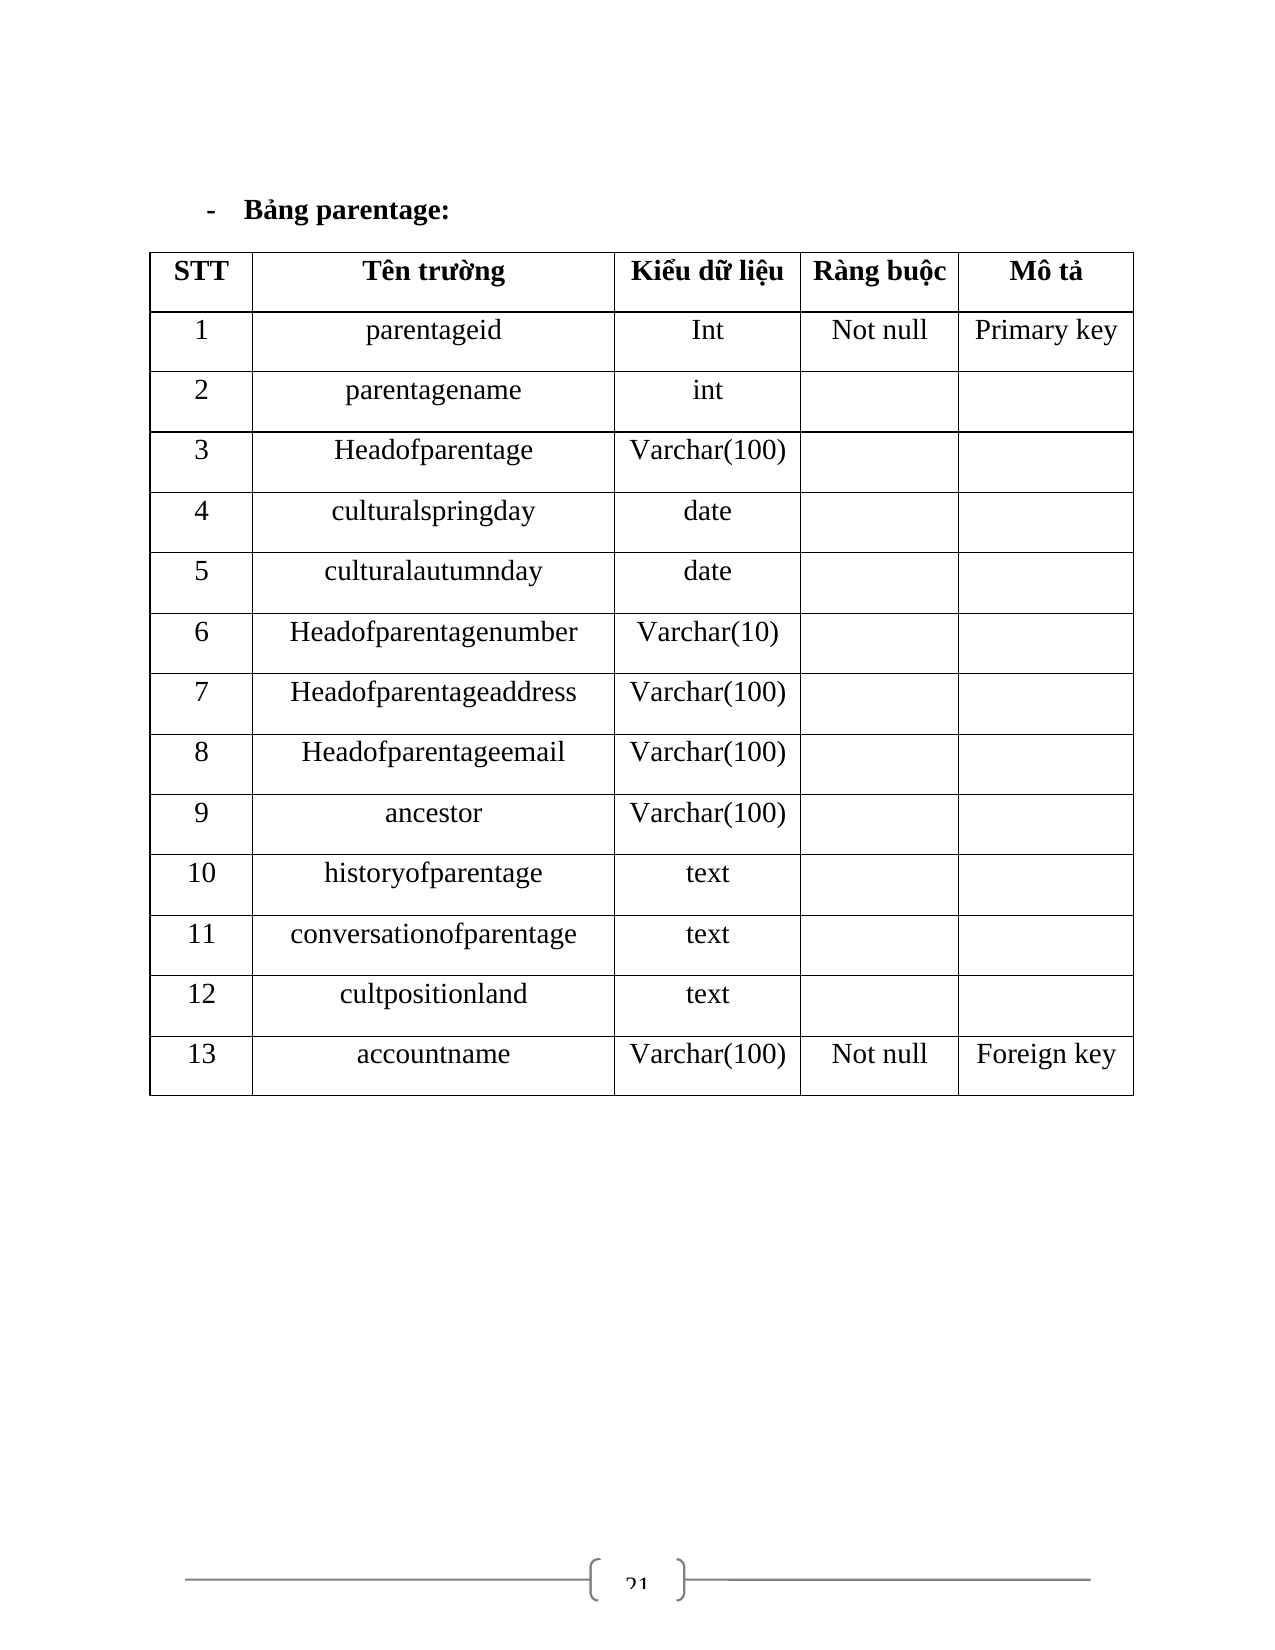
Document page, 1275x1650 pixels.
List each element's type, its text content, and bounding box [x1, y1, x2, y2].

table_cell 4 [151, 493, 252, 552]
table_cell Headofparentageaddress [253, 674, 614, 733]
table_cell [801, 735, 958, 794]
table_cell historyofparentage [253, 855, 614, 915]
table_cell text [615, 916, 800, 975]
table_cell [959, 493, 1133, 552]
table_cell [801, 795, 958, 854]
table_cell [959, 855, 1133, 915]
table_cell Int [615, 313, 800, 371]
table_cell conversationofparentage [253, 916, 614, 975]
table_cell 12 [151, 976, 252, 1036]
table_cell 10 [151, 855, 252, 915]
table_cell Varchar(100) [615, 433, 800, 492]
table_cell Varchar(100) [615, 674, 800, 733]
table_cell Varchar(100) [615, 1037, 800, 1095]
table_cell [801, 976, 958, 1036]
table_cell 2 [151, 372, 252, 431]
table_cell 8 [151, 735, 252, 794]
table_cell 9 [151, 795, 252, 854]
table_cell [801, 674, 958, 733]
table_cell Headofparentage [253, 433, 614, 492]
table_cell [959, 614, 1133, 673]
table_cell Foreign key [959, 1037, 1133, 1095]
table_cell date [615, 493, 800, 552]
table_cell parentageid [253, 313, 614, 371]
table_cell Varchar(100) [615, 795, 800, 854]
table_header Ràng buộc [801, 253, 958, 311]
table_header STT [151, 253, 252, 311]
table_cell [801, 916, 958, 975]
table_cell parentagename [253, 372, 614, 431]
table_cell 5 [151, 553, 252, 613]
table_cell Not null [801, 1037, 958, 1095]
table_cell Headofparentagenumber [253, 614, 614, 673]
table_cell Primary key [959, 313, 1133, 371]
table_cell 6 [151, 614, 252, 673]
list Bảng parentage: [206, 192, 1125, 226]
table_cell [959, 553, 1133, 613]
table_cell int [615, 372, 800, 431]
table_cell [959, 976, 1133, 1036]
table_cell Varchar(100) [615, 735, 800, 794]
table_cell [959, 433, 1133, 492]
table_cell 7 [151, 674, 252, 733]
table_header Kiểu dữ liệu [615, 253, 800, 311]
table_cell [801, 493, 958, 552]
table_cell culturalautumnday [253, 553, 614, 613]
table_header Mô tả [959, 253, 1133, 311]
table_cell 11 [151, 916, 252, 975]
table_cell culturalspringday [253, 493, 614, 552]
table_cell Not null [801, 313, 958, 371]
table_cell [959, 674, 1133, 733]
table_cell text [615, 976, 800, 1036]
table_cell accountname [253, 1037, 614, 1095]
table_cell cultpositionland [253, 976, 614, 1036]
table_cell Headofparentageemail [253, 735, 614, 794]
table_cell [801, 855, 958, 915]
table_cell text [615, 855, 800, 915]
table_cell [801, 372, 958, 431]
table_cell [801, 614, 958, 673]
table_cell Varchar(10) [615, 614, 800, 673]
table_cell [959, 372, 1133, 431]
table_cell date [615, 553, 800, 613]
table_cell [801, 433, 958, 492]
table_cell [959, 916, 1133, 975]
table_header Tên trường [253, 253, 614, 311]
table_cell [959, 795, 1133, 854]
table_cell 13 [151, 1037, 252, 1095]
table_cell 1 [151, 313, 252, 371]
table_cell ancestor [253, 795, 614, 854]
table_cell [801, 553, 958, 613]
table_cell 3 [151, 433, 252, 492]
table_cell [959, 735, 1133, 794]
